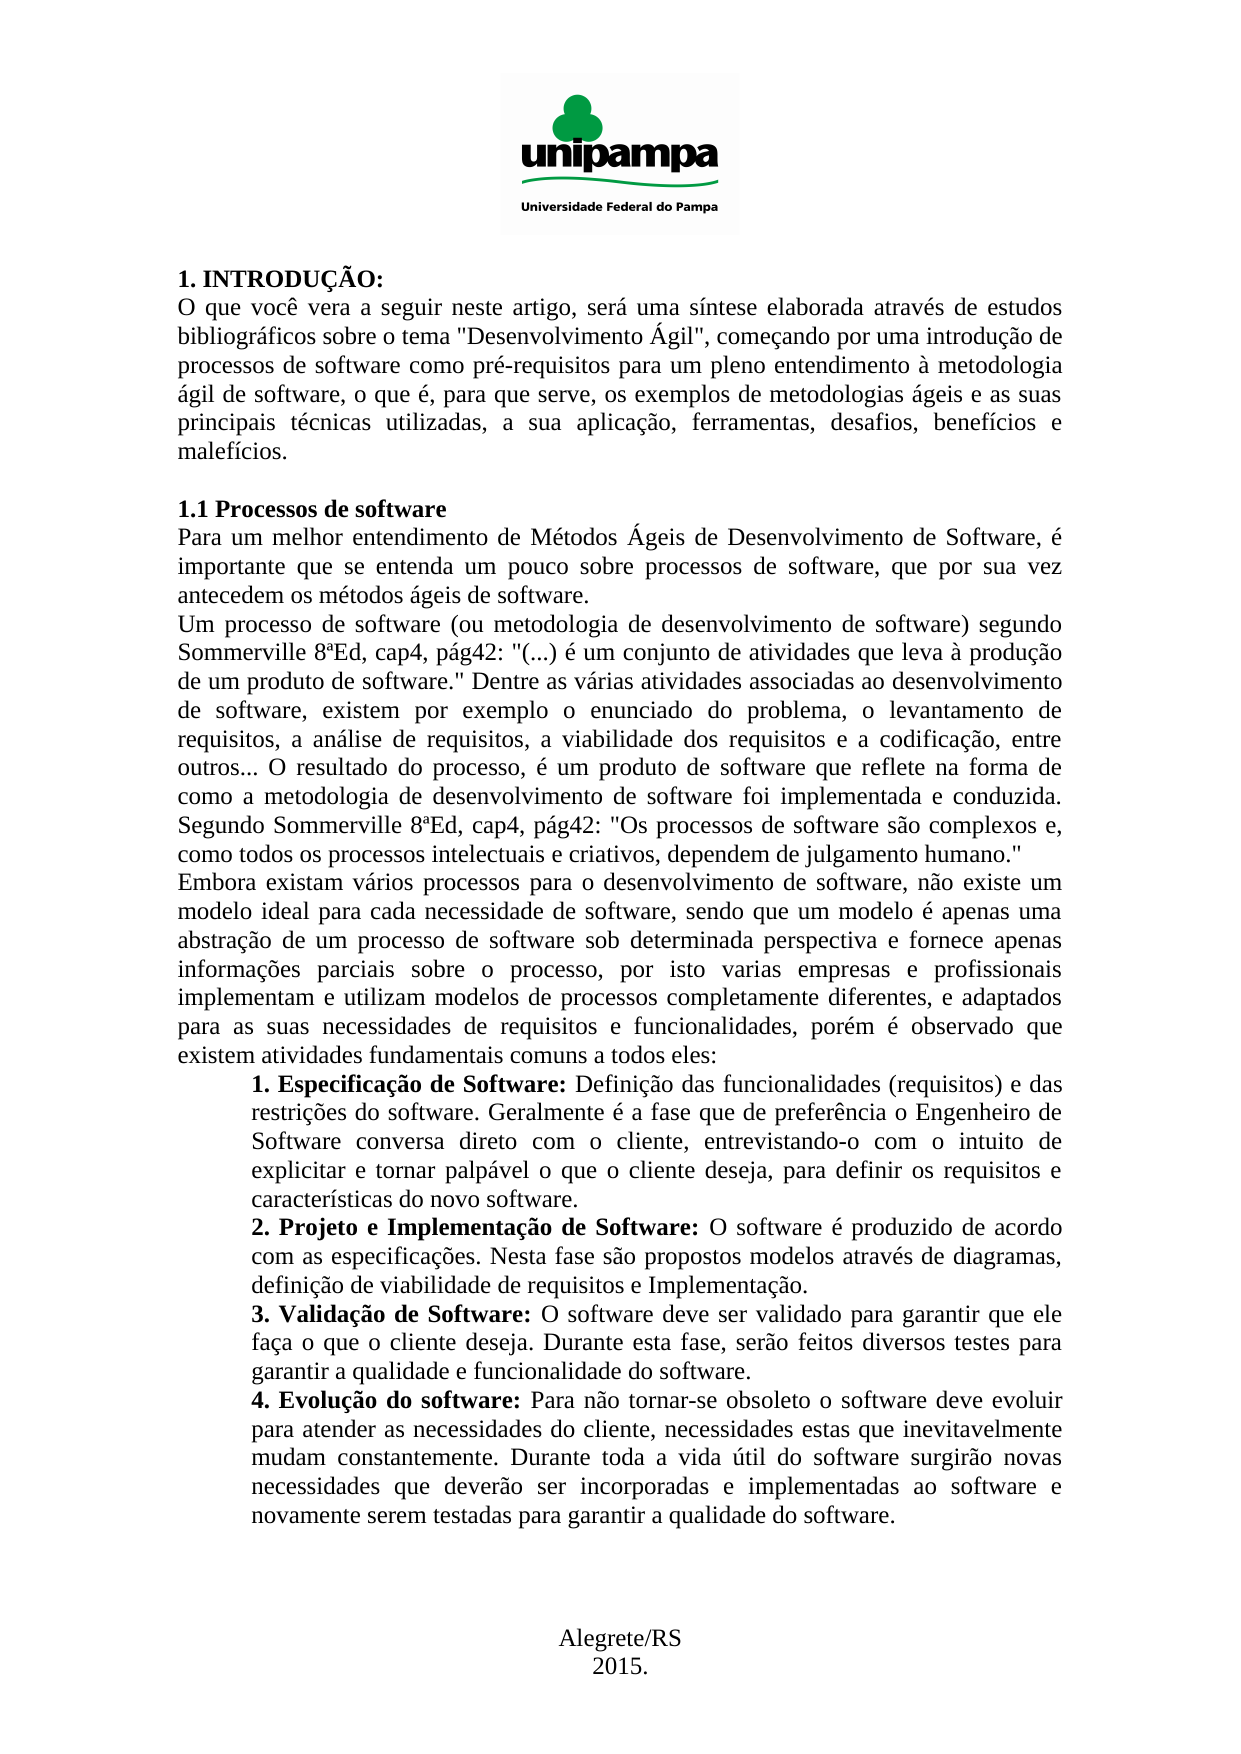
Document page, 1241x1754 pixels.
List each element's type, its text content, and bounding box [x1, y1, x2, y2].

text 1.1 Processos de software [177, 494, 1063, 522]
text 2. Projeto e Implementação de Software: O software é produzido de acordo com as especificações. Nesta fase são propostos modelos através de diagramas, definição de viabilidade de requisitos e Implementação. [251, 1212, 1063, 1299]
text 4. Evolução do software: Para não tornar-se obsoleto o software deve evoluir para atender as necessidades do cliente, necessidades estas que inevitavelmente mudam constantemente. Durante toda a vida útil do software surgirão novas necessidades que deverão ser incorporadas e implementadas ao software e novamente serem testadas para garantir a qualidade do software. [251, 1385, 1063, 1529]
text Um processo de software (ou metodologia de desenvolvimento de software) segundo Sommerville 8ªEd, cap4, pág42: "(...) é um conjunto de atividades que leva à produção de um produto de software." Dentre as várias atividades associadas ao desenvolvimento de software, existem por exemplo o enunciado do problema, o levantamento de requisitos, a análise de requisitos, a viabilidade dos requisitos e a codificação, entre outros... O resultado do processo, é um produto de software que reflete na forma de como a metodologia de desenvolvimento de software foi implementada e conduzida. Segundo Sommerville 8ªEd, cap4, pág42: "Os processos de software são complexos e, como todos os processos intelectuais e criativos, dependem de julgamento humano." [177, 609, 1063, 867]
text 1. INTRODUÇÃO: [177, 264, 1063, 292]
text Para um melhor entendimento de Métodos Ágeis de Desenvolvimento de Software, é importante que se entenda um pouco sobre processos de software, que por sua vez antecedem os métodos ágeis de software. [177, 522, 1063, 609]
text O que você vera a seguir neste artigo, será uma síntese elaborada através de estudos bibliográficos sobre o tema "Desenvolvimento Ágil", começando por uma introdução de processos de software como pré-requisitos para um pleno entendimento à metodologia ágil de software, o que é, para que serve, os exemplos de metodologias ágeis e as suas principais técnicas utilizadas, a sua aplicação, ferramentas, desafios, benefícios e malefícios. [177, 292, 1063, 465]
text 3. Validação de Software: O software deve ser validado para garantir que ele faça o que o cliente deseja. Durante esta fase, serão feitos diversos testes para garantir a qualidade e funcionalidade do software. [251, 1299, 1063, 1385]
text 1. Especificação de Software: Definição das funcionalidades (requisitos) e das restrições do software. Geralmente é a fase que de preferência o Engenheiro de Software conversa direto com o cliente, entrevistando-o com o intuito de explicitar e tornar palpável o que o cliente deseja, para definir os requisitos e características do novo software. [251, 1069, 1063, 1212]
picture [500, 73, 740, 235]
text Embora existam vários processos para o desenvolvimento de software, não existe um modelo ideal para cada necessidade de software, sendo que um modelo é apenas uma abstração de um processo de software sob determinada perspectiva e fornece apenas informações parciais sobre o processo, por isto varias empresas e profissionais implementam e utilizam modelos de processos completamente diferentes, e adaptados para as suas necessidades de requisitos e funcionalidades, porém é observado que existem atividades fundamentais comuns a todos eles: [177, 867, 1063, 1069]
